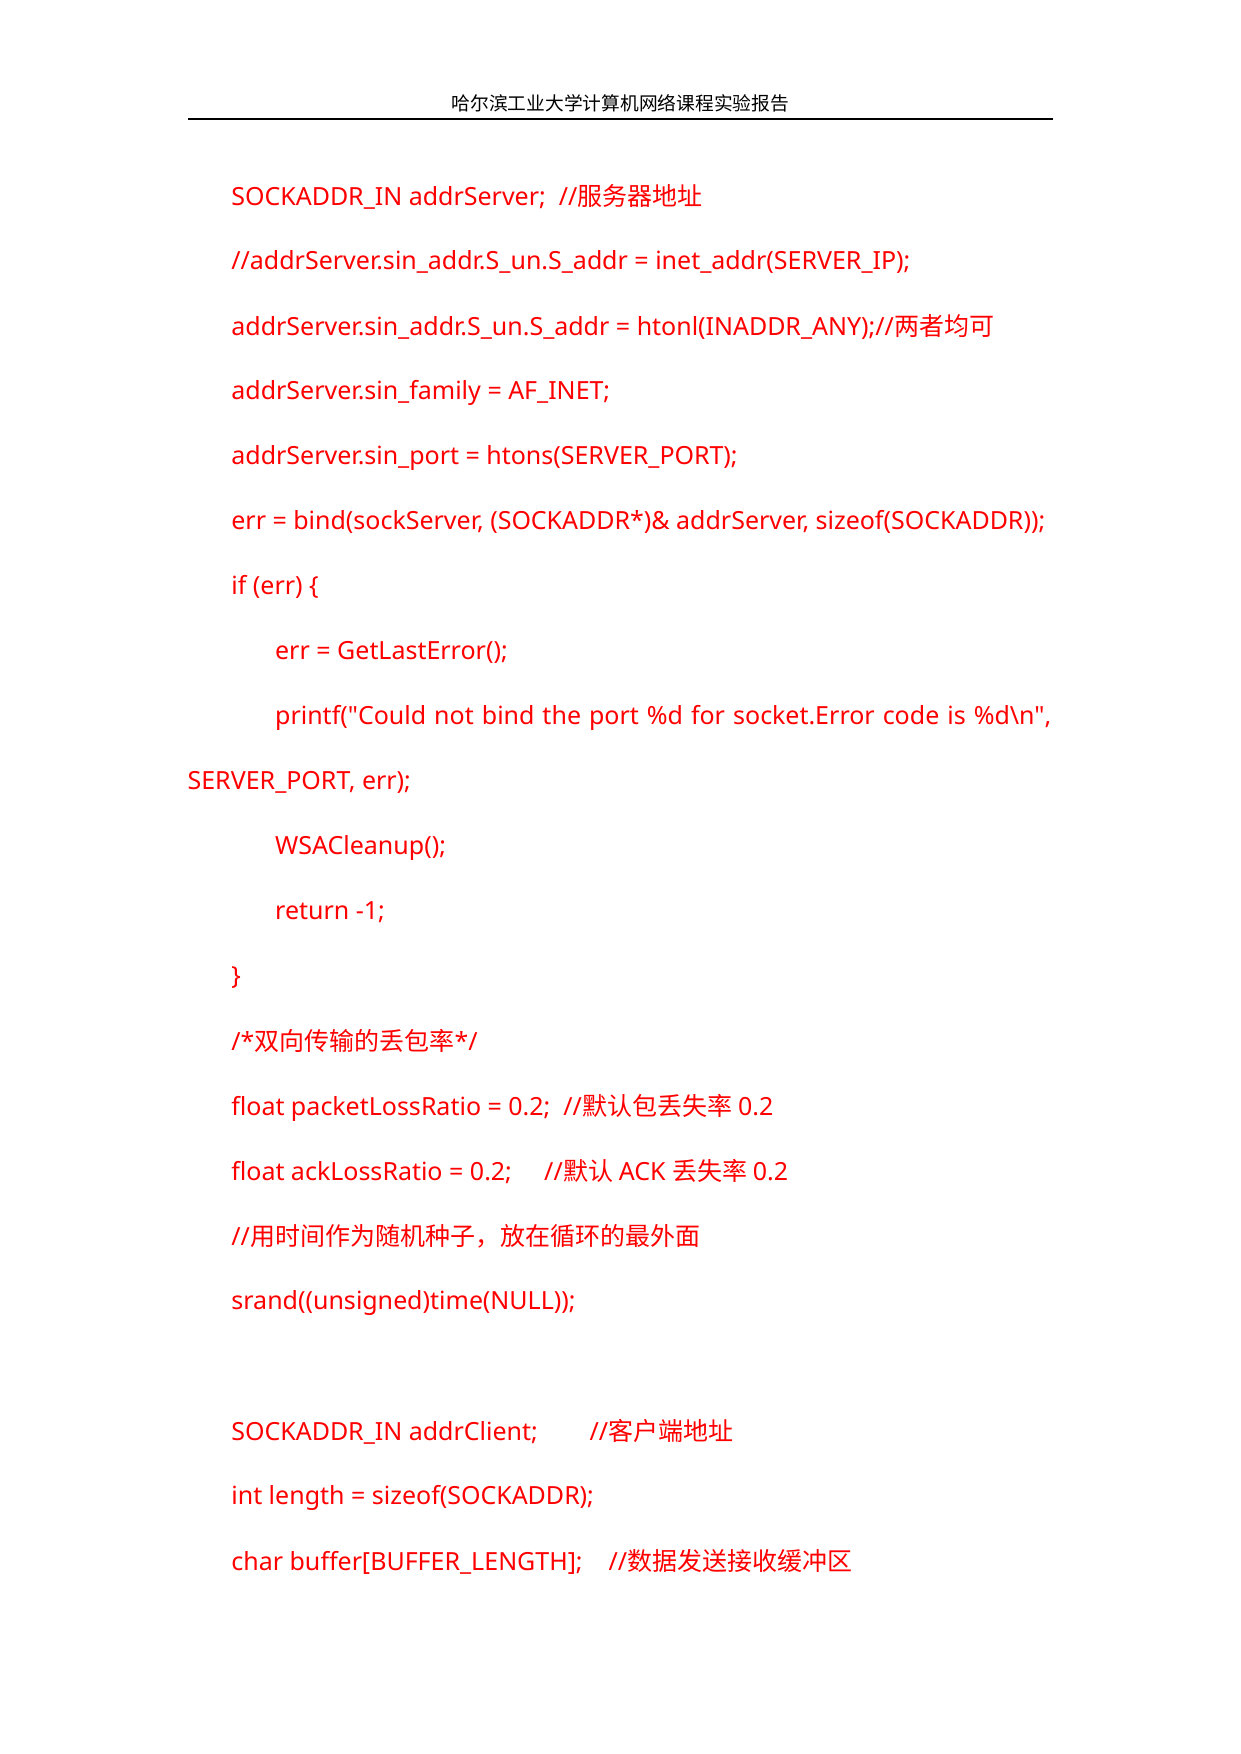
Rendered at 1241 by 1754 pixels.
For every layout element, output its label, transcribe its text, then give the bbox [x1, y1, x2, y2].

text err = GetLastError(); [187, 617, 1053, 682]
text WSACleanup(); [187, 812, 1053, 877]
text addrServer.sin_addr.S_un.S_addr = htonl(INADDR_ANY);//两者均可 [187, 292, 1053, 357]
text int length = sizeof(SOCKADDR); [187, 1462, 1053, 1527]
text float packetLossRatio = 0.2; //默认包丢失率 0.2 [187, 1072, 1053, 1137]
text printf("Could not bind the port %d for socket.Error code is %d\n", SERVER_PORT, err); [187, 682, 1053, 812]
text SOCKADDR_IN addrClient; //客户端地址 [187, 1397, 1053, 1462]
text if (err) { [187, 552, 1053, 617]
text return -1; [187, 877, 1053, 942]
text addrServer.sin_family = AF_INET; [187, 357, 1053, 422]
text /*双向传输的丢包率*/ [187, 1007, 1053, 1072]
text addrServer.sin_port = htons(SERVER_PORT); [187, 422, 1053, 487]
text //用时间作为随机种子，放在循环的最外面 [187, 1202, 1053, 1267]
text char buffer[BUFFER_LENGTH]; //数据发送接收缓冲区 [187, 1527, 1053, 1592]
text SOCKADDR_IN addrServer; //服务器地址 [187, 162, 1053, 227]
text float ackLossRatio = 0.2; //默认 ACK 丢失率 0.2 [187, 1137, 1053, 1202]
text } [187, 942, 1053, 1007]
text //addrServer.sin_addr.S_un.S_addr = inet_addr(SERVER_IP); [187, 227, 1053, 292]
text srand((unsigned)time(NULL)); [187, 1267, 1053, 1332]
text err = bind(sockServer, (SOCKADDR*)& addrServer, sizeof(SOCKADDR)); [187, 487, 1053, 552]
